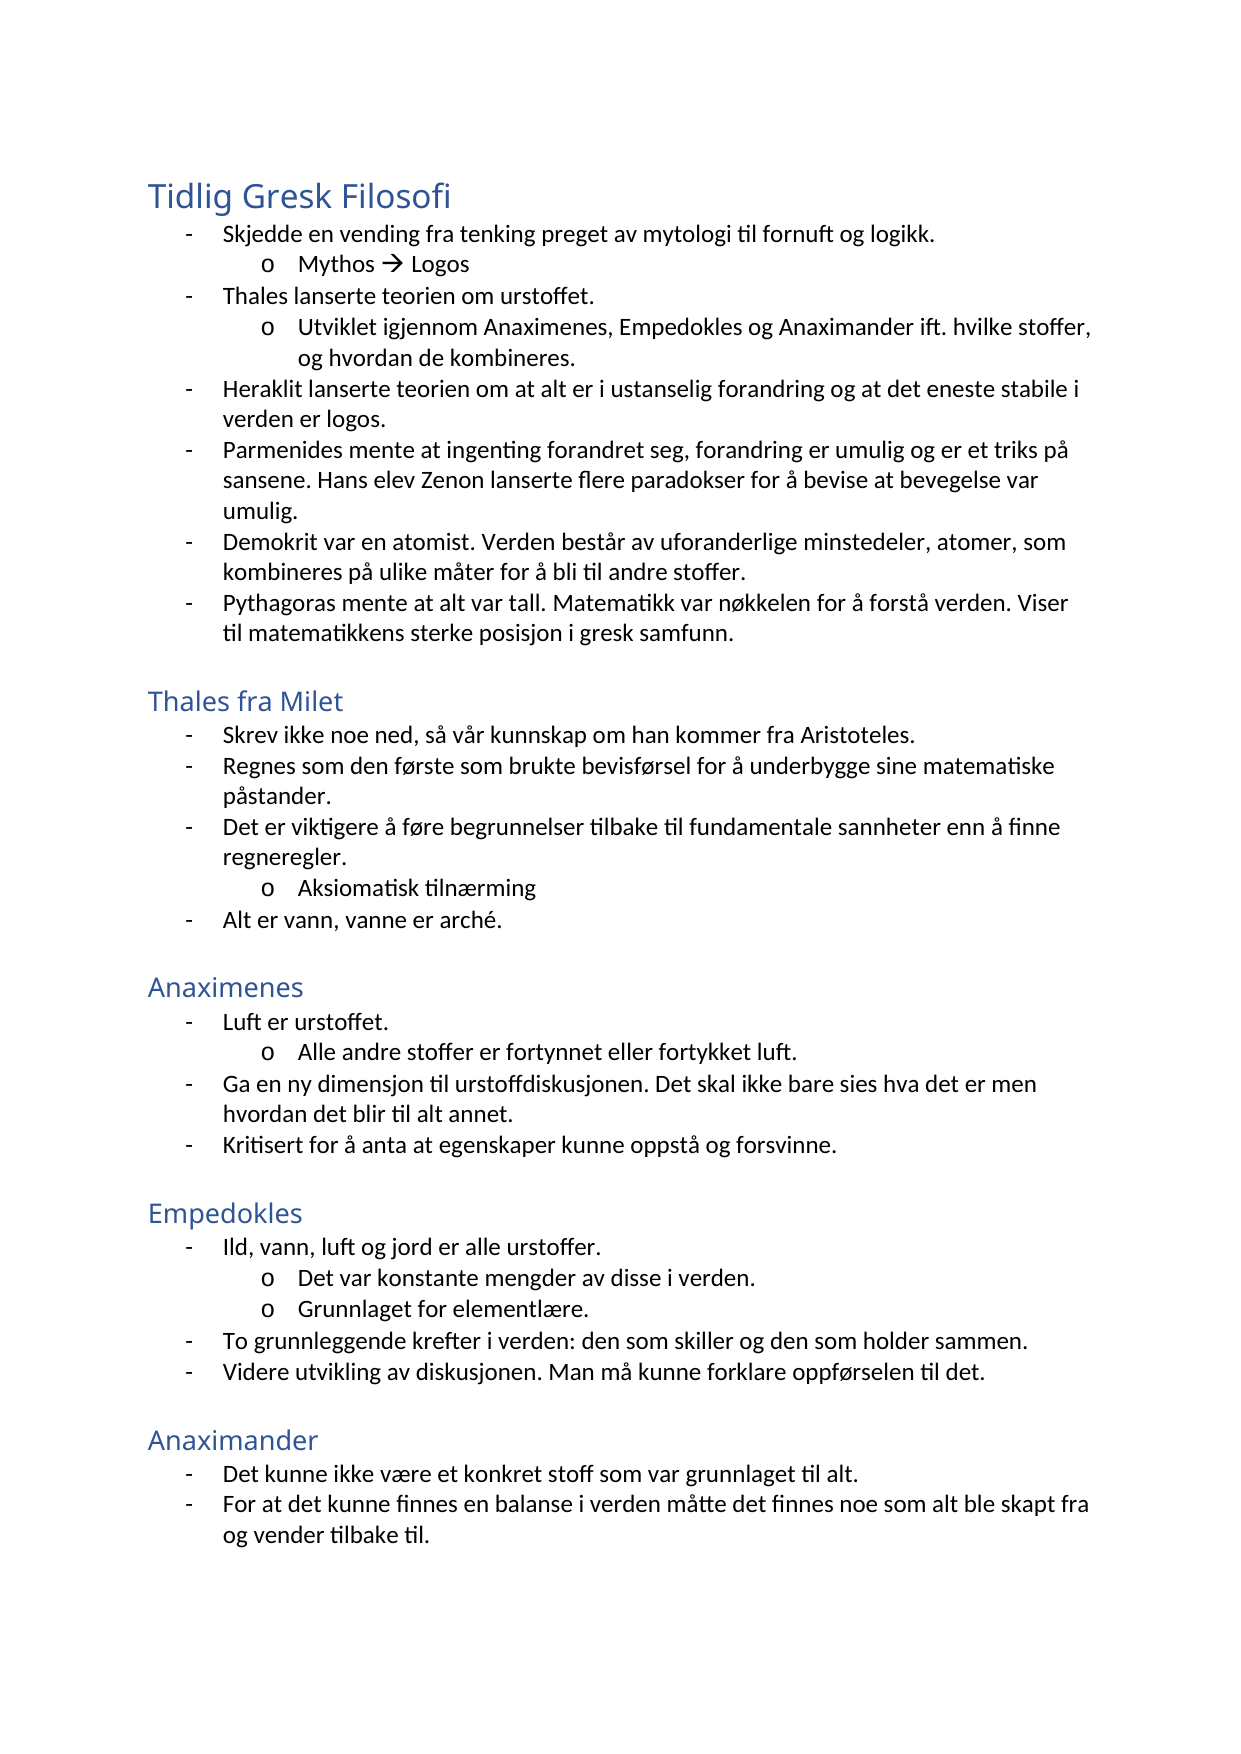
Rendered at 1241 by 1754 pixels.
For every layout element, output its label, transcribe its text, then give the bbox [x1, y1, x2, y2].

list To grunnleggende krefter i verden: den som skiller og den som holder sammen. [185, 1325, 1093, 1356]
subtitle Tidlig Gresk Filosofi [148, 173, 1093, 218]
subtitle Anaximenes [148, 969, 1093, 1006]
list Skjedde en vending fra tenking preget av mytologi til fornuft og logikk. [185, 218, 1093, 248]
subtitle Thales fra Milet [148, 682, 1093, 719]
list Parmenides mente at ingenting forandret seg, forandring er umulig og er et triks på sansene. Hans elev Zenon lanserte flere paradokser for å bevise at bevegelse var umulig. [185, 434, 1093, 526]
list Skrev ikke noe ned, så vår kunnskap om han kommer fra Aristoteles. [185, 719, 1093, 750]
list Ga en ny dimensjon til urstoffdiskusjonen. Det skal ikke bare sies hva det er men hvordan det blir til alt annet. [185, 1068, 1093, 1129]
list Ild, vann, luft og jord er alle urstoffer. [185, 1231, 1093, 1262]
list Det kunne ikke være et konkret stoff som var grunnlaget til alt. [185, 1458, 1093, 1488]
subtitle Anaximander [148, 1421, 1093, 1458]
list Luft er urstoffet. [185, 1006, 1093, 1036]
list Videre utvikling av diskusjonen. Man må kunne forklare oppførselen til det. [185, 1356, 1093, 1386]
list Demokrit var en atomist. Verden består av uforanderlige minstedeler, atomer, som kombineres på ulike måter for å bli til andre stoffer. [185, 526, 1093, 587]
list Heraklit lanserte teorien om at alt er i ustanselig forandring og at det eneste stabile i verden er logos. [185, 373, 1093, 434]
list For at det kunne finnes en balanse i verden måtte det finnes noe som alt ble skapt fra og vender tilbake til. [185, 1488, 1093, 1549]
list Alle andre stoffer er fortynnet eller fortykket luft. [260, 1036, 1093, 1068]
list Regnes som den første som brukte bevisførsel for å underbygge sine matematiske påstander. [185, 750, 1093, 811]
list Mythos Logos [260, 248, 1093, 280]
list Det er viktigere å føre begrunnelser tilbake til fundamentale sannheter enn å finne regneregler. [185, 811, 1093, 872]
list Pythagoras mente at alt var tall. Matematikk var nøkkelen for å forstå verden. Viser til matematikkens sterke posisjon i gresk samfunn. [185, 587, 1093, 648]
list Utviklet igjennom Anaximenes, Empedokles og Anaximander ift. hvilke stoffer, og hvordan de kombineres. [260, 311, 1093, 373]
list Grunnlaget for elementlære. [260, 1293, 1093, 1325]
list Alt er vann, vanne er arché. [185, 904, 1093, 934]
list Kritisert for å anta at egenskaper kunne oppstå og forsvinne. [185, 1129, 1093, 1160]
list Det var konstante mengder av disse i verden. [260, 1262, 1093, 1293]
list Aksiomatisk tilnærming [260, 872, 1093, 904]
subtitle Empedokles [148, 1194, 1093, 1231]
list Thales lanserte teorien om urstoffet. [185, 280, 1093, 311]
